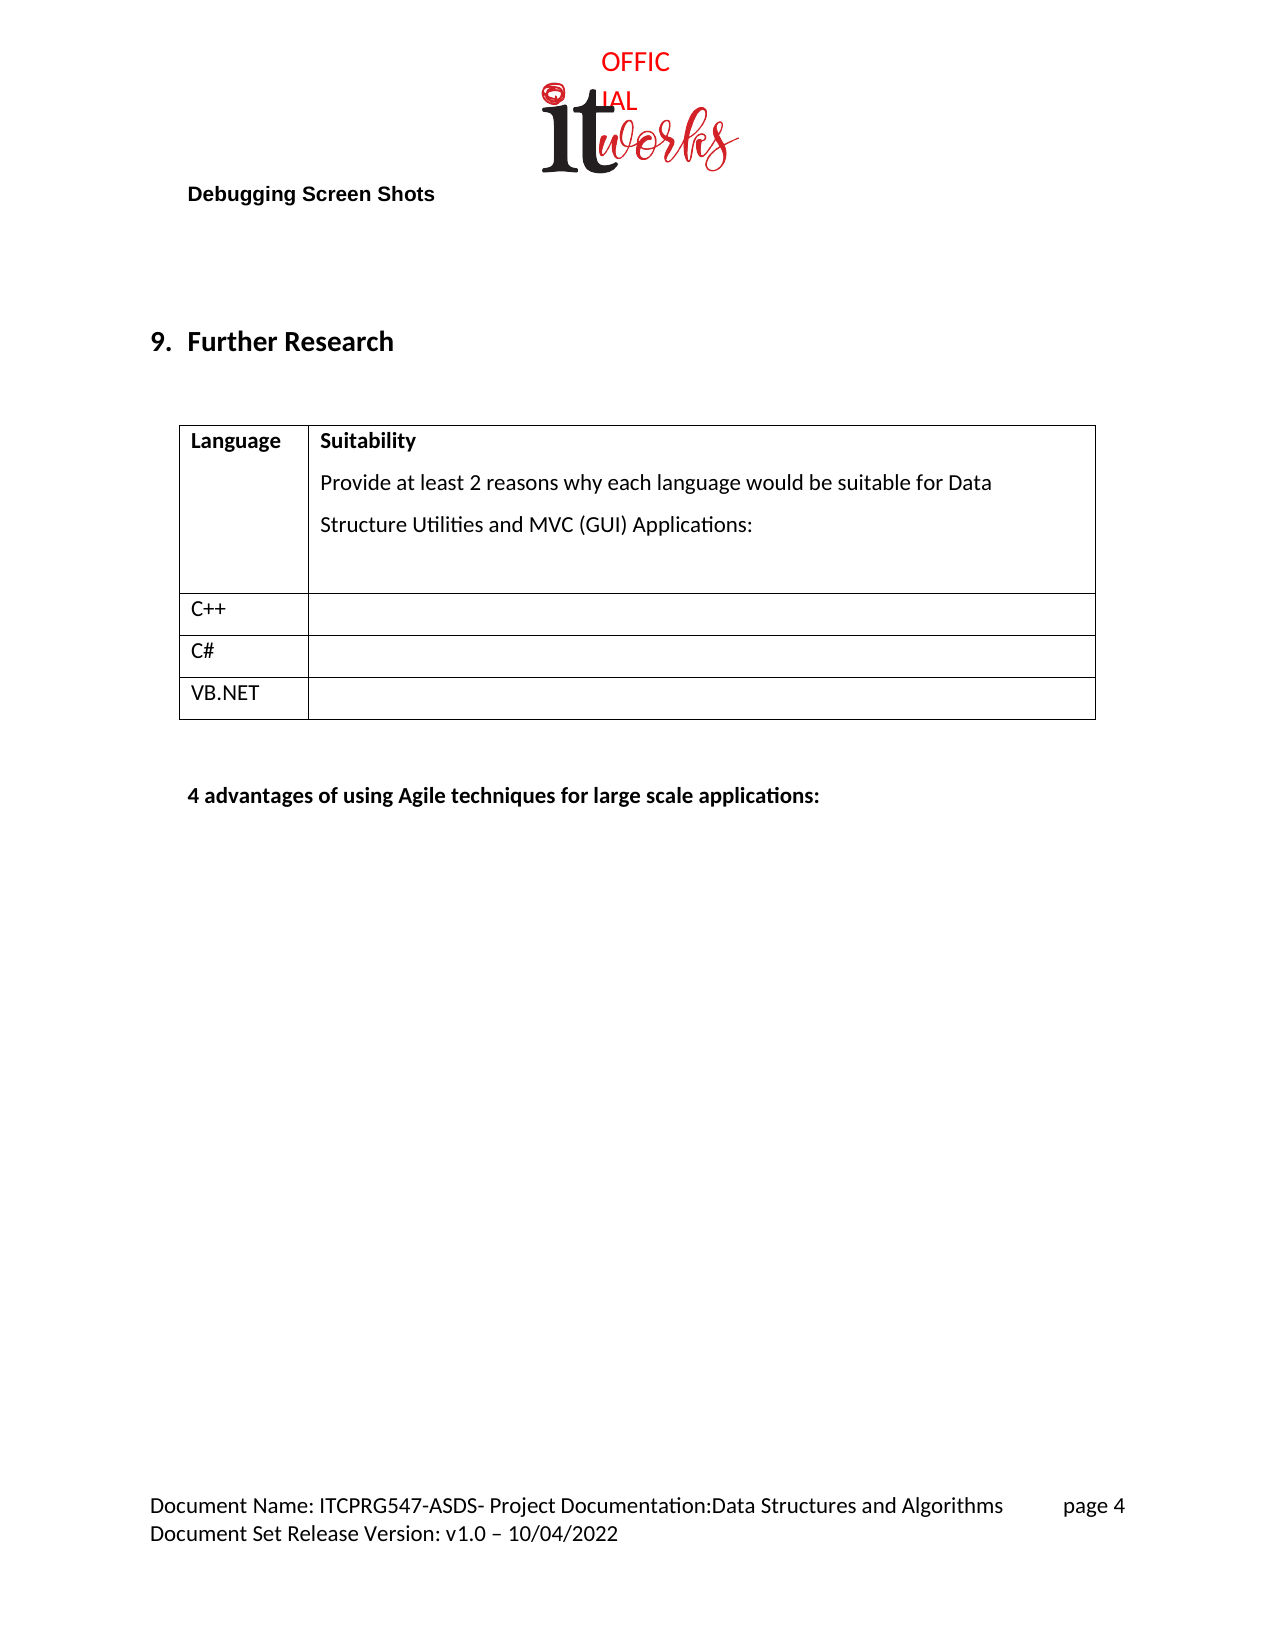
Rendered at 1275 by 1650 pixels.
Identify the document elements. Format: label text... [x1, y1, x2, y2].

subtitle Further Research [150, 323, 1125, 358]
list 4 advantages of using Agile techniques for large scale applications: [187, 781, 1125, 809]
table_cell C++ [180, 594, 308, 635]
table_cell C# [180, 636, 308, 677]
text Debugging Screen Shots [150, 182, 1125, 206]
table_header Suitability Provide at least 2 reasons why each language would be suitable for Data Structure Utilities and MVC (GUI) Applications: [309, 426, 1095, 593]
table_cell VB.NET [180, 678, 308, 719]
table_cell [309, 594, 1095, 635]
table_cell [309, 678, 1095, 719]
table_header Language [180, 426, 308, 593]
table_cell [309, 636, 1095, 677]
picture [530, 75, 745, 182]
